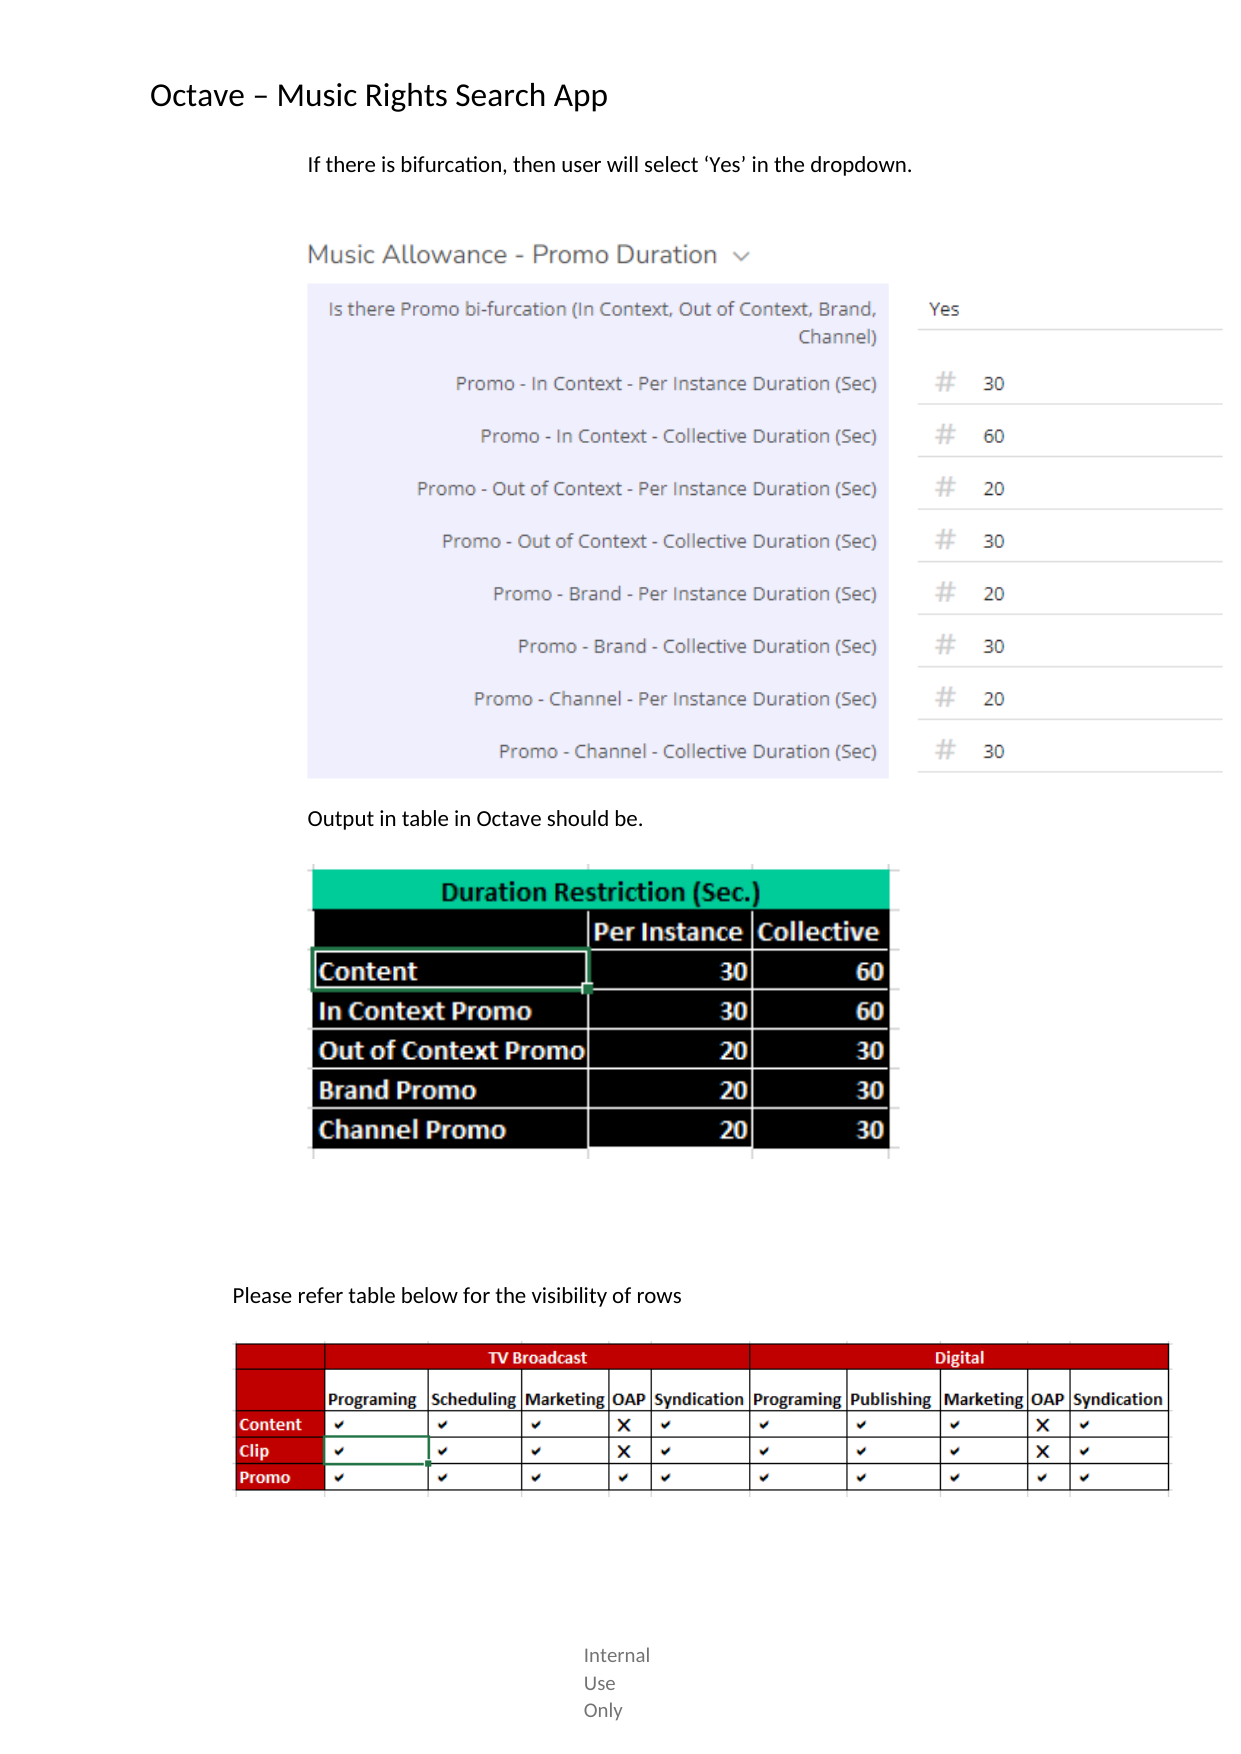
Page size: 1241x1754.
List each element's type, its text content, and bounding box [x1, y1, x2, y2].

picture [307, 240, 1223, 802]
list Please refer table below for the visibility of rows [232, 1281, 1090, 1309]
picture [232, 1341, 1173, 1497]
list If there is bifurcation, then user will select ‘Yes’ in the dropdown. [307, 150, 1090, 178]
picture [307, 864, 900, 1159]
list Output in table in Octave should be. [307, 804, 1090, 832]
